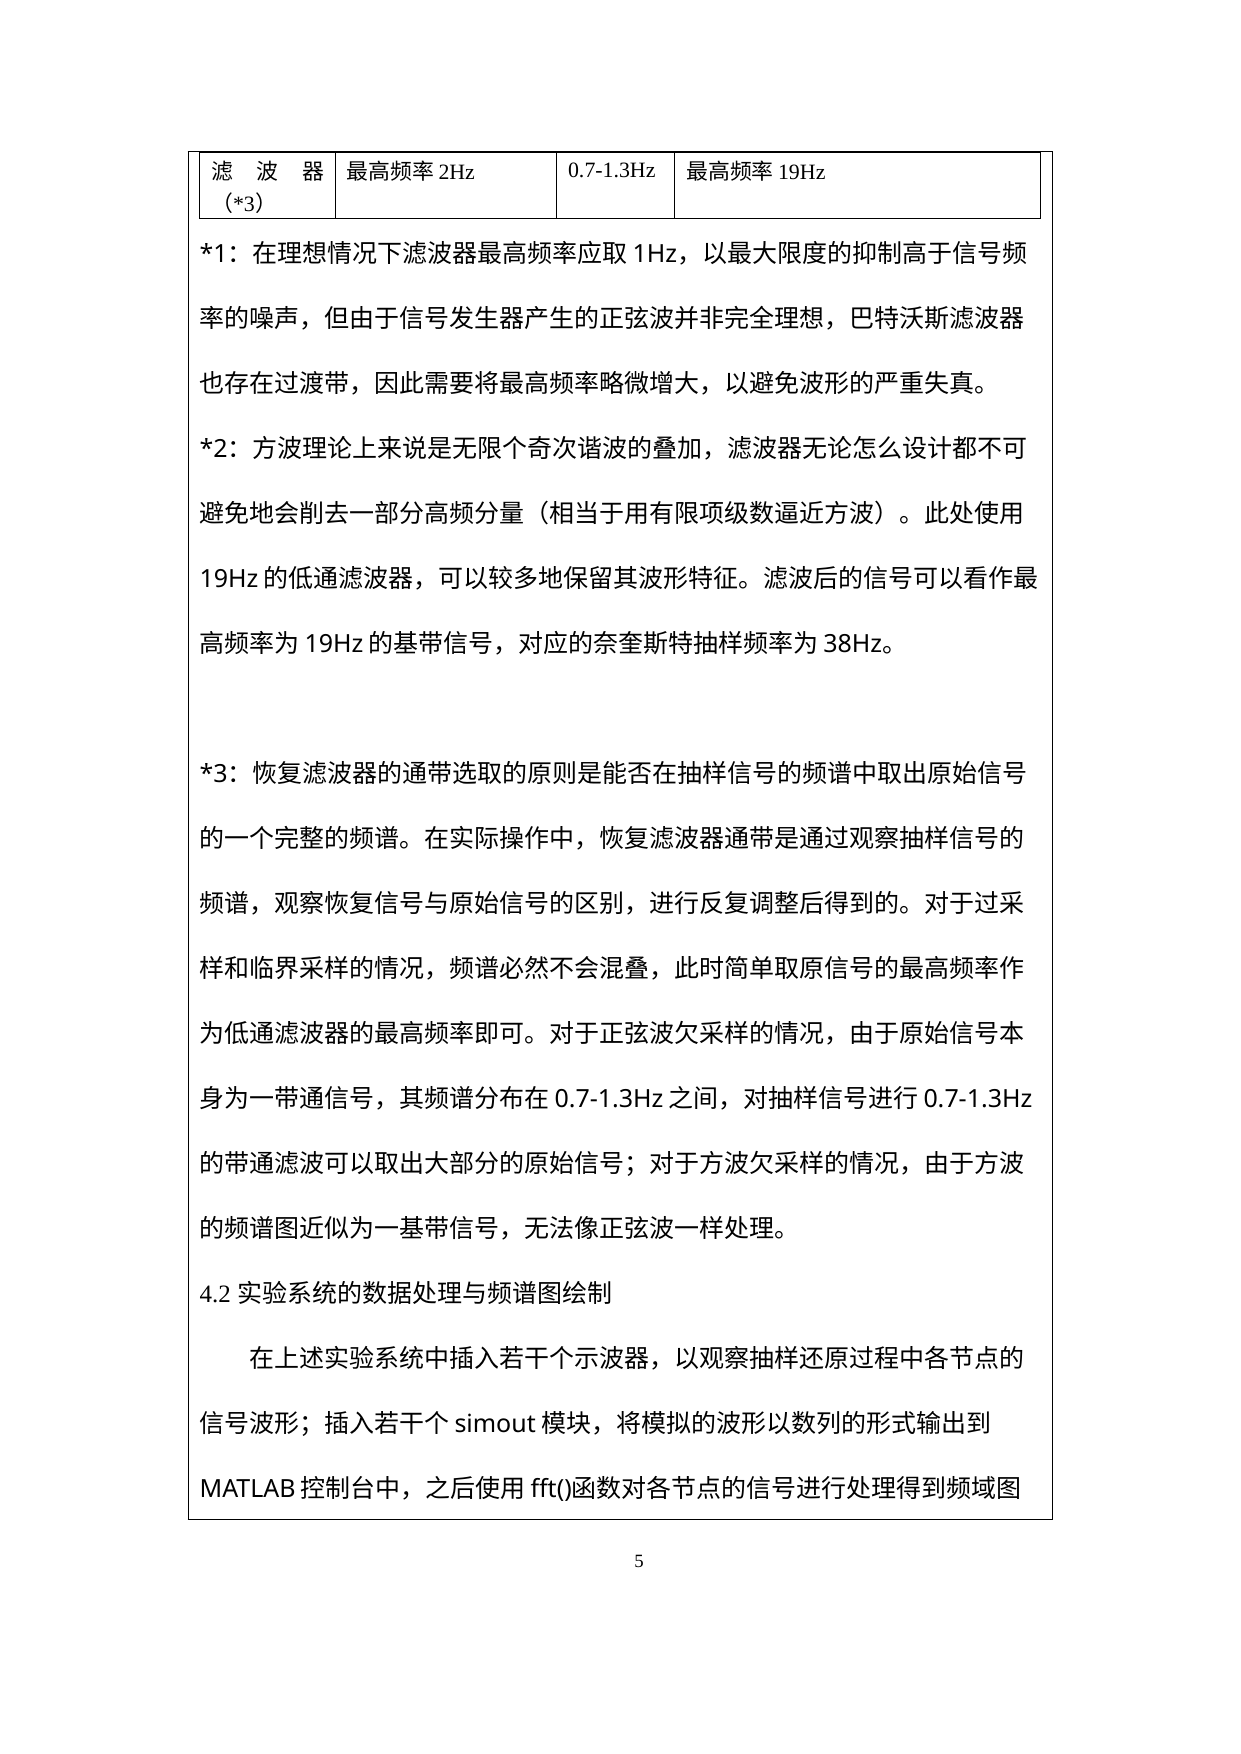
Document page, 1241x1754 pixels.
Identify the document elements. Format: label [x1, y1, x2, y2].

table_header [189, 152, 1052, 1519]
